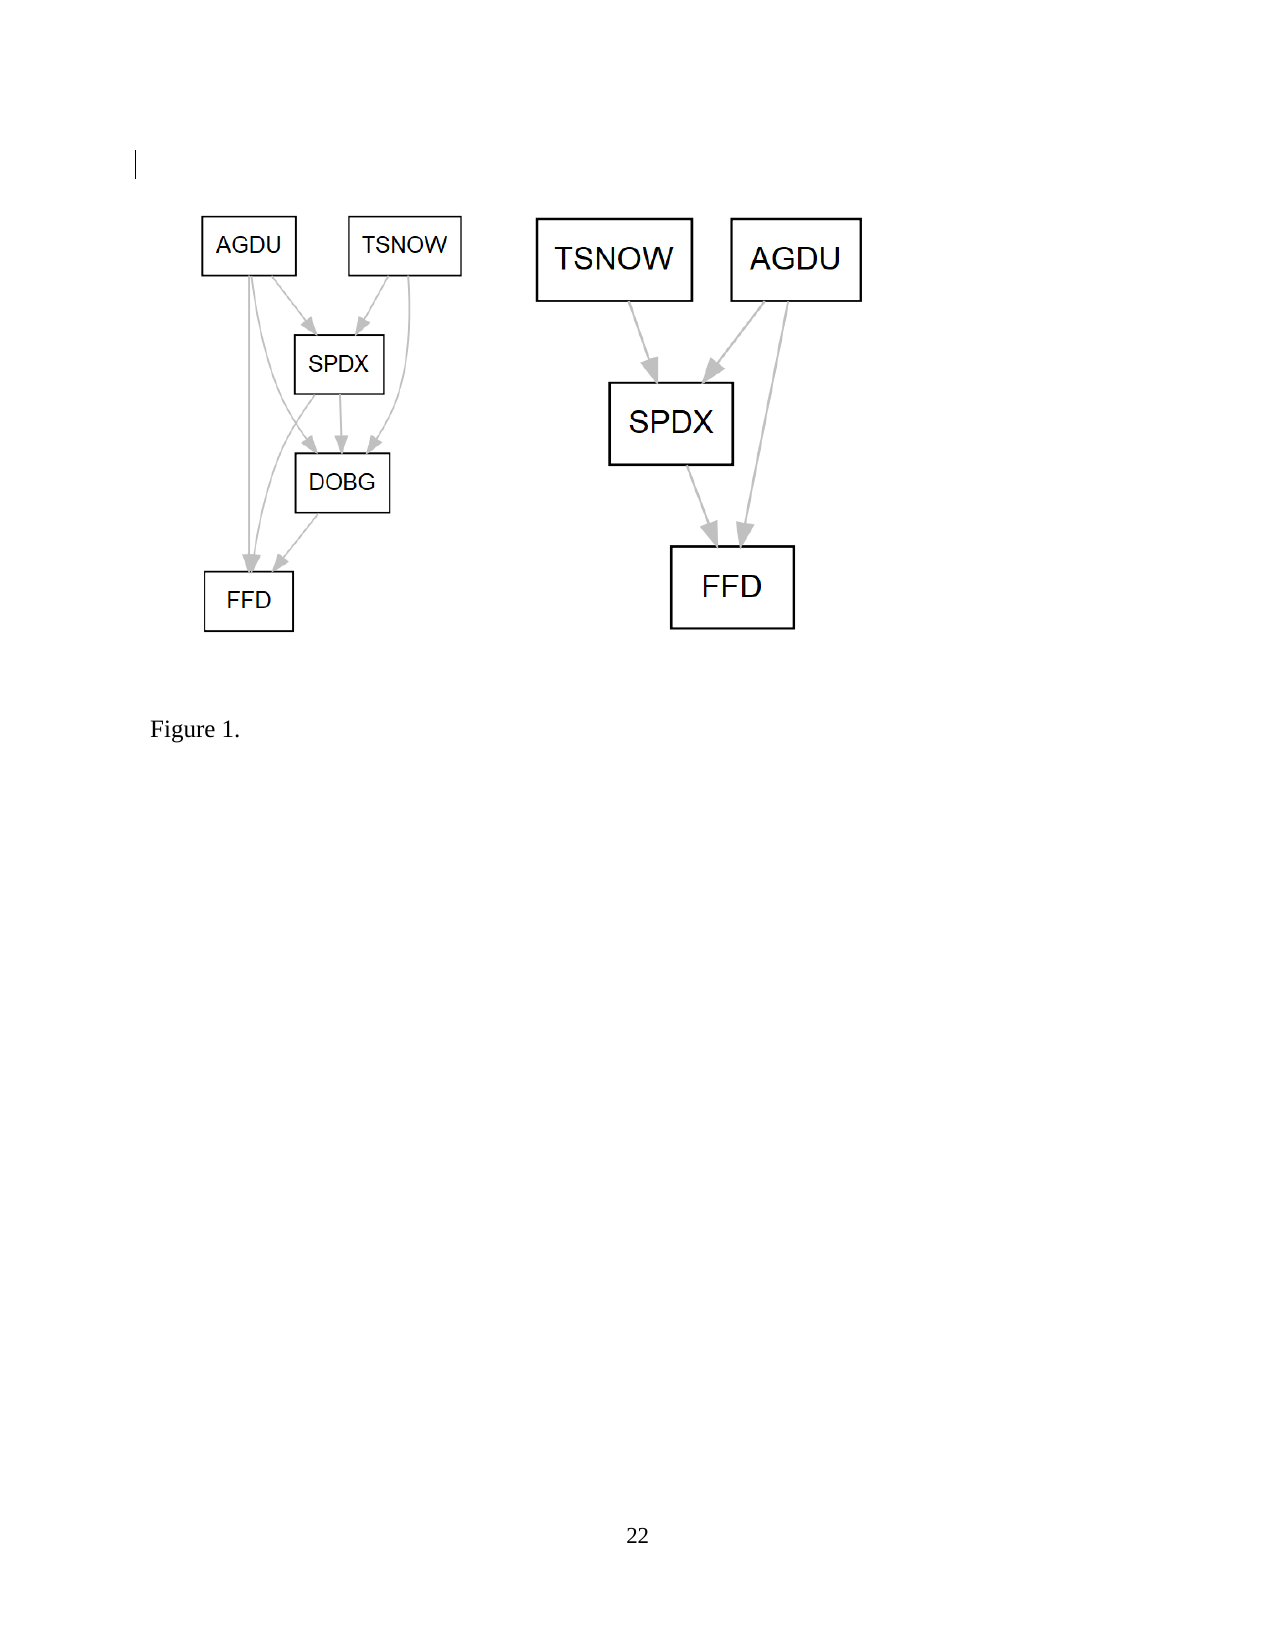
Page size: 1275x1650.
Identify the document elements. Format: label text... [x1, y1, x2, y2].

picture [150, 197, 883, 648]
text Figure 1. [150, 714, 1125, 743]
